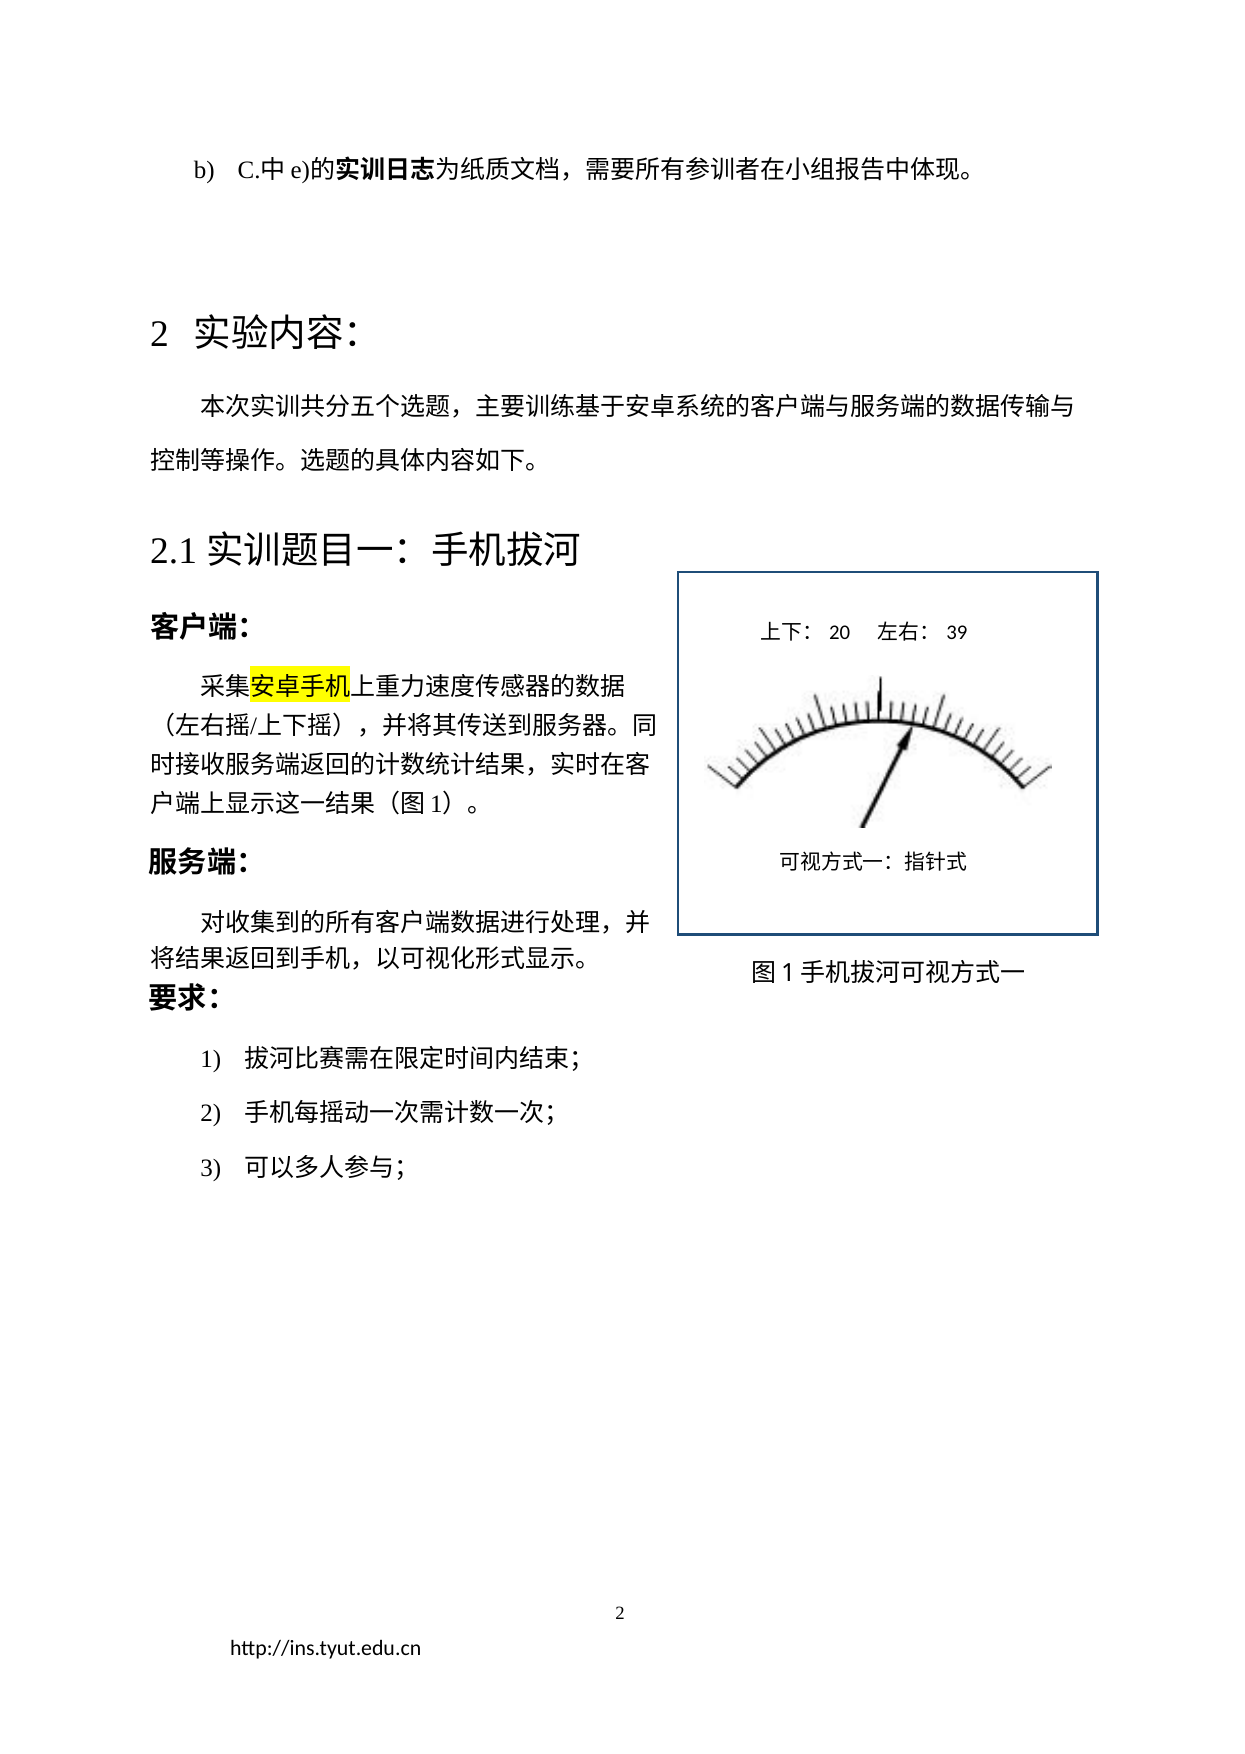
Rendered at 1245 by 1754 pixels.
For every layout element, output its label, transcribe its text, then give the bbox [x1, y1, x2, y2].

picture [704, 819, 1052, 828]
list 可以多人参与； [200, 1147, 1095, 1183]
list 拔河比赛需在限定时间内结束； [200, 1038, 1095, 1074]
text 服务端： [148, 839, 1095, 881]
text 本次实训共分五个选题，主要训练基于安卓系统的客户端与服务端的数据传输与控制等操作。选题的具体内容如下。 [150, 386, 1095, 477]
text 对收集到的所有客户端数据进行处理，并将结果返回到手机，以可视化形式显示。 [150, 902, 1095, 975]
subtitle 2.1 实训题目一：手机拔河 [150, 520, 1095, 574]
list 手机每摇动一次需计数一次； [200, 1093, 1095, 1129]
subtitle 2 实验内容： [150, 303, 1095, 357]
text 客户端： [150, 604, 1095, 646]
text 采集安卓手机上重力速度传感器的数据（左右摇/上下摇），并将其传送到服务器。同时接收服务端返回的计数统计结果，实时在客户端上显示这一结果（图1）。 [150, 666, 1095, 819]
text 要求： [148, 975, 1095, 1017]
list C.中e)的实训日志为纸质文档，需要所有参训者在小组报告中体现。 [194, 150, 1095, 186]
